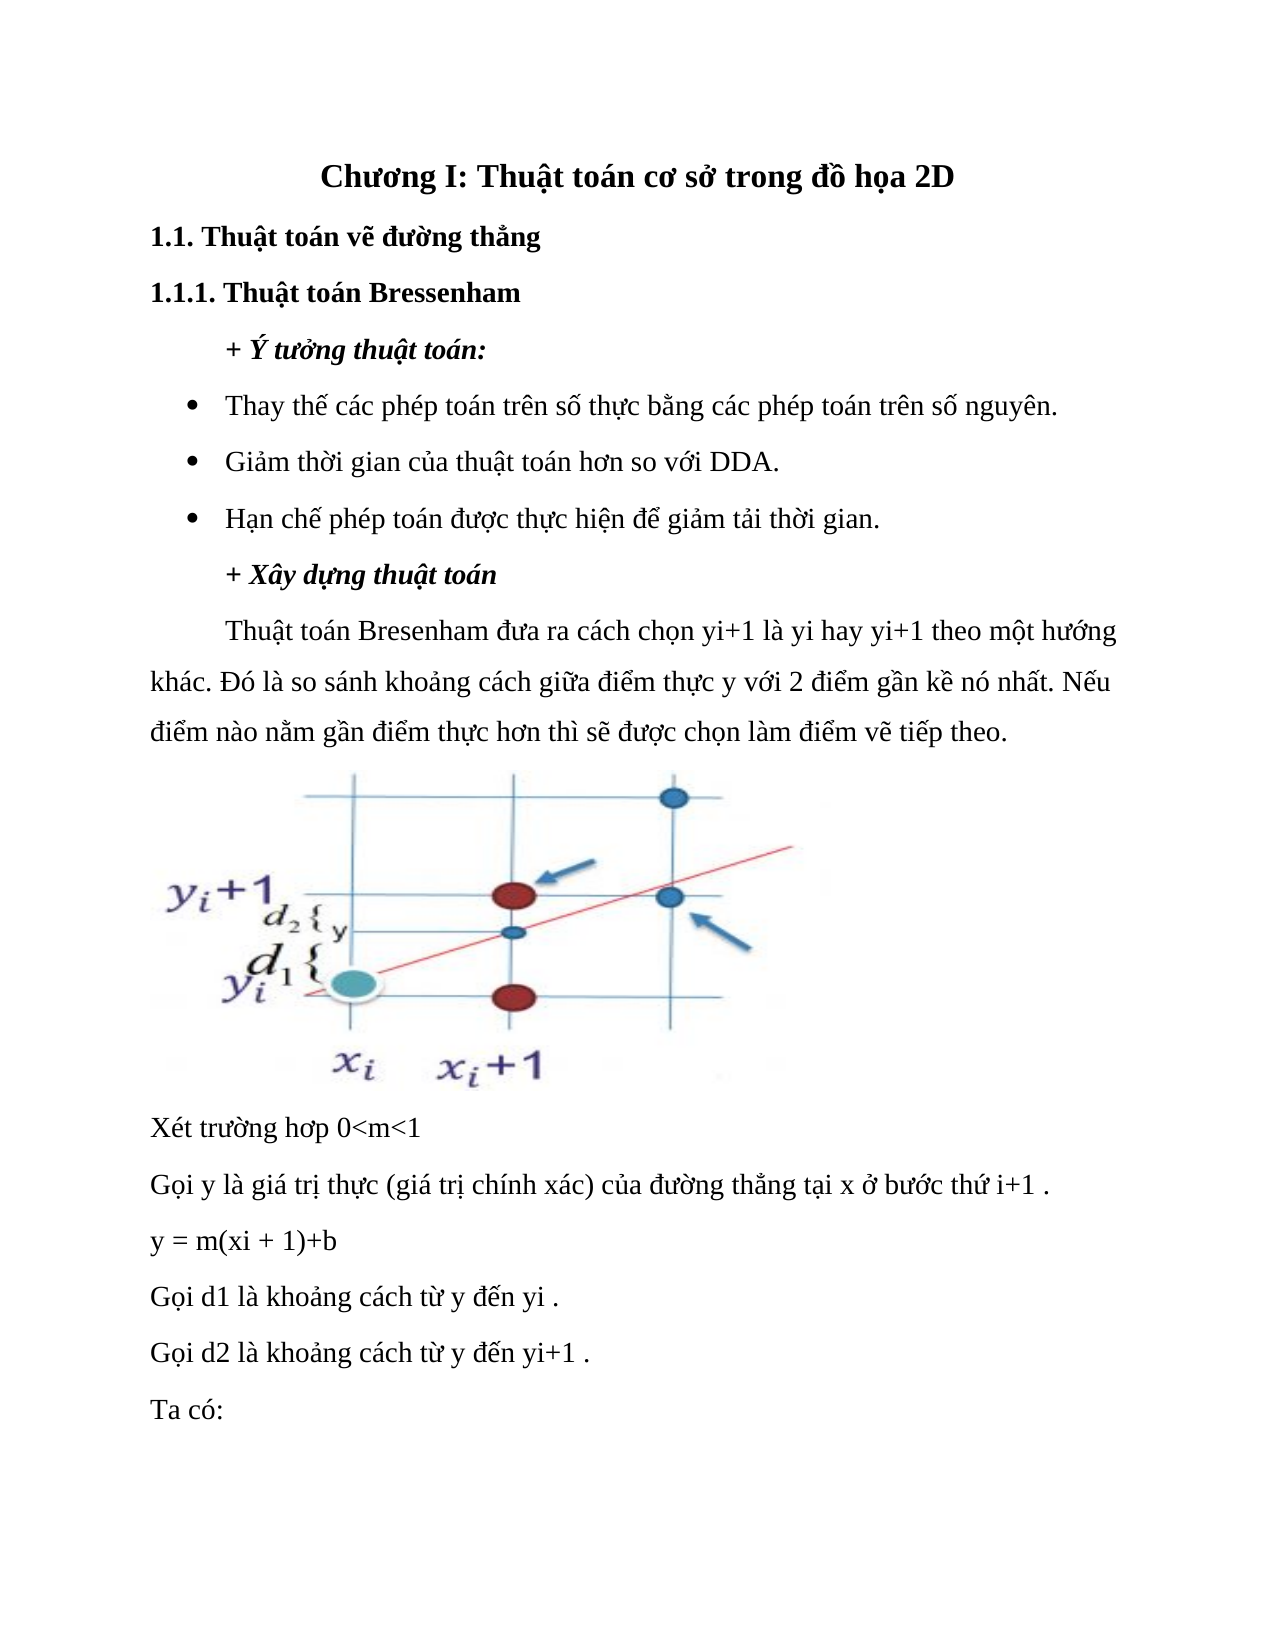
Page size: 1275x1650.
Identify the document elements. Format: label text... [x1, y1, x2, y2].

text Gọi y là giá trị thực (giá trị chính xác) của đường thẳng tại x ở bước thứ i+1 . [150, 1167, 1125, 1200]
list Thay thế các phép toán trên số thực bằng các phép toán trên số nguyên. [187, 388, 1125, 422]
list Hạn chế phép toán được thực hiện để giảm tải thời gian. [187, 501, 1125, 534]
text Thuật toán Bresenham đưa ra cách chọn yi+1 là yi hay yi+1 theo một hướng khác. Đó là so sánh khoảng cách giữa điểm thực y với 2 điểm gần kề nó nhất. Nếu điểm nào nằm gần điểm thực hơn thì sẽ được chọn làm điểm vẽ tiếp theo. [150, 613, 1125, 748]
picture [150, 770, 831, 1091]
text y = m(xi + 1)+b [150, 1223, 1125, 1257]
text Gọi d1 là khoảng cách từ y đến yi . [150, 1279, 1125, 1313]
text Gọi d2 là khoảng cách từ y đến yi+1 . [150, 1336, 1125, 1369]
text + Xây dựng thuật toán [150, 557, 1125, 591]
list Giảm thời gian của thuật toán hơn so với DDA. [187, 444, 1125, 478]
text 1.1.1. Thuật toán Bressenham [150, 276, 1125, 309]
text + Ý tưởng thuật toán: [150, 332, 1125, 365]
text Ta có: [150, 1392, 1125, 1425]
text 1.1. Thuật toán vẽ đường thẳng [150, 219, 1125, 253]
text Chương I: Thuật toán cơ sở trong đồ họa 2D [150, 156, 1125, 194]
text Xét trường hơp 0<m<1 [150, 1111, 1125, 1144]
